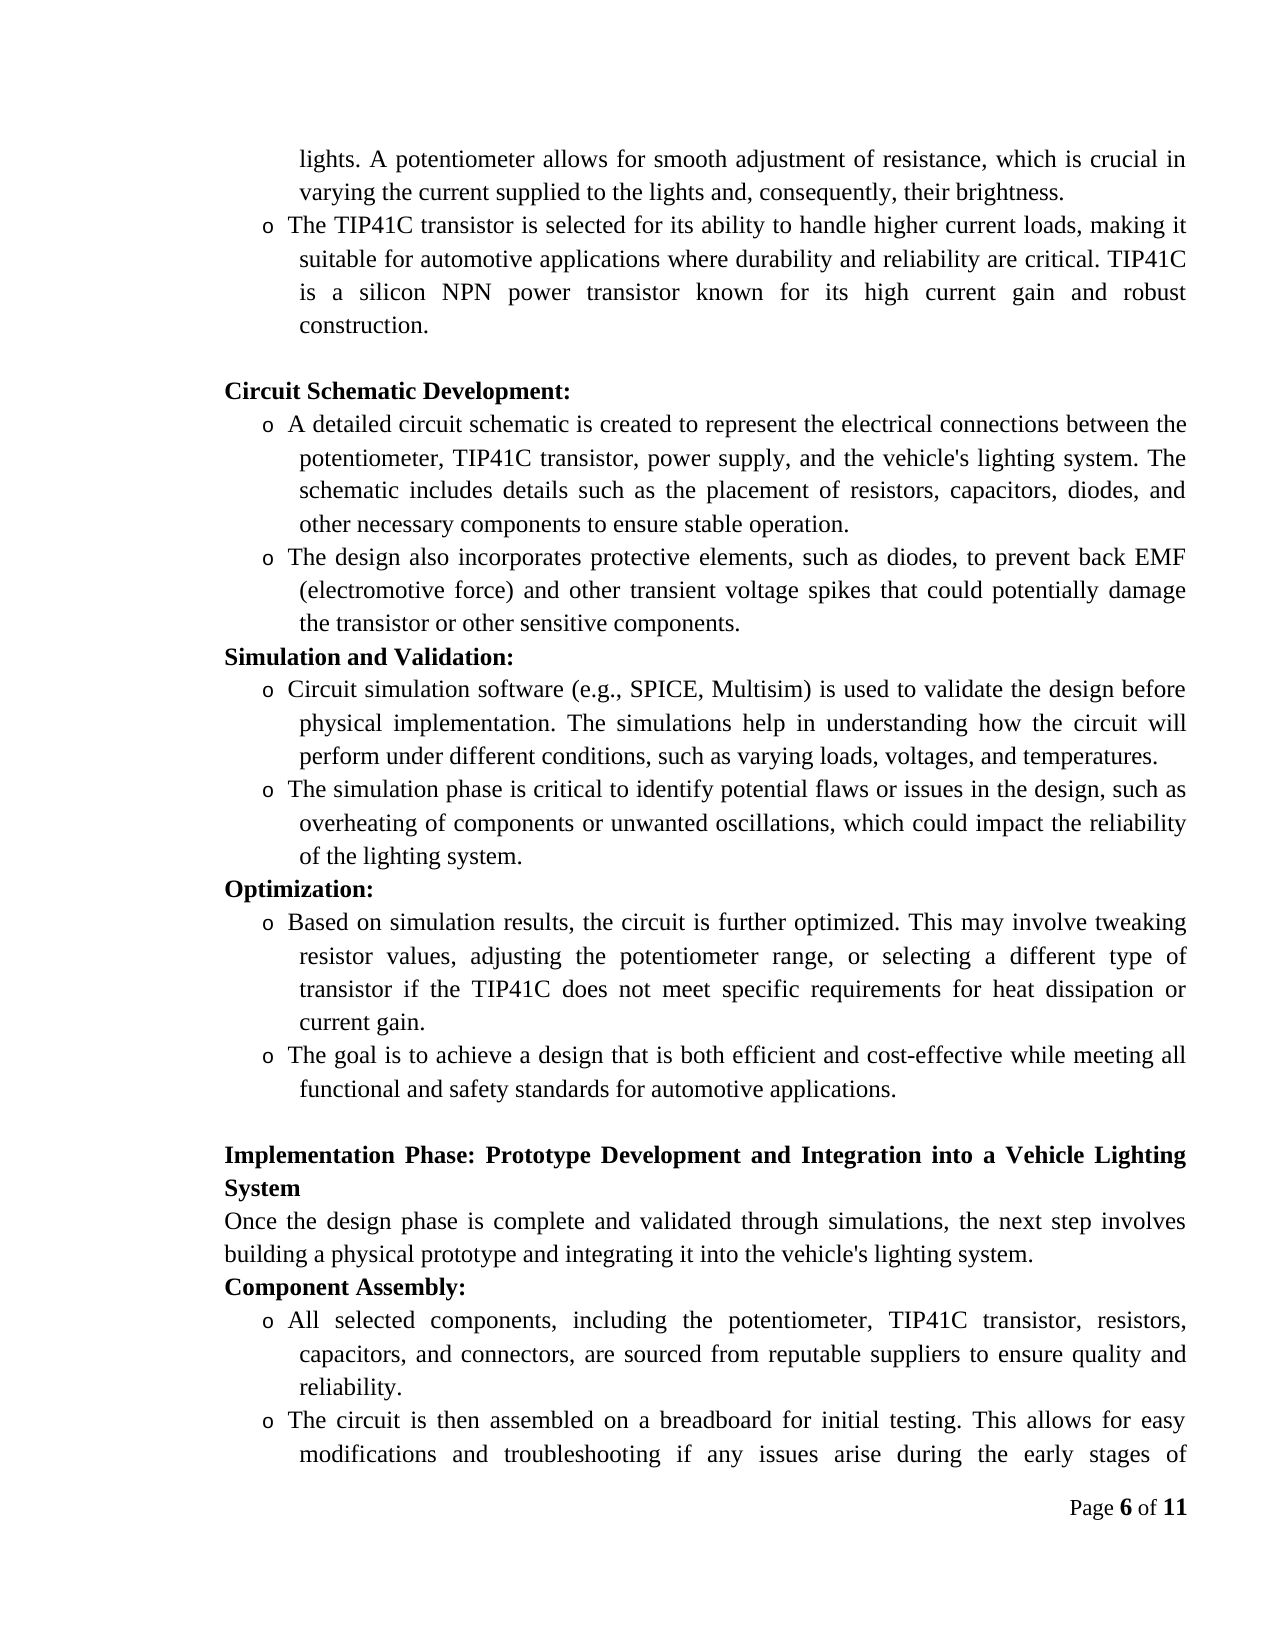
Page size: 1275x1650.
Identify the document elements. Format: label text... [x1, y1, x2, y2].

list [262, 144, 1187, 206]
list The design also incorporates protective elements, such as diodes, to prevent back EMF (electromotive force) and other transient voltage spikes that could potentially damage the transistor or other sensitive components. [262, 542, 1187, 637]
list The simulation phase is critical to identify potential flaws or issues in the design, such as overheating of components or unwanted oscillations, which could impact the reliability of the lighting system. [262, 774, 1187, 870]
text Simulation and Validation: [224, 642, 1187, 670]
list Circuit simulation software (e.g., SPICE, Multisim) is used to validate the design before physical implementation. The simulations help in understanding how the circuit will perform under different conditions, such as varying loads, voltages, and temperatures. [262, 674, 1187, 770]
text Once the design phase is complete and validated through simulations, the next step involves building a physical prototype and integrating it into the vehicle's lighting system. [224, 1206, 1187, 1268]
text Component Assembly: [224, 1272, 1187, 1301]
list The TIP41C transistor is selected for its ability to handle higher current loads, making it suitable for automotive applications where durability and reliability are critical. TIP41C is a silicon NPN power transistor known for its high current gain and robust construction. [262, 210, 1187, 338]
list The goal is to achieve a design that is both efficient and cost-effective while meeting all functional and safety standards for automotive applications. [262, 1040, 1187, 1103]
list A detailed circuit schematic is created to represent the electrical connections between the potentiometer, TIP41C transistor, power supply, and the vehicle's lighting system. The schematic includes details such as the placement of resistors, capacitors, diodes, and other necessary components to ensure stable operation. [262, 409, 1187, 537]
text Implementation Phase: Prototype Development and Integration into a Vehicle Lighting System [224, 1140, 1187, 1202]
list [262, 1405, 1187, 1468]
list Based on simulation results, the circuit is further optimized. This may involve tweaking resistor values, adjusting the potentiometer range, or selecting a different type of transistor if the TIP41C does not meet specific requirements for heat dissipation or current gain. [262, 907, 1187, 1036]
text Optimization: [224, 874, 1187, 903]
list All selected components, including the potentiometer, TIP41C transistor, resistors, capacitors, and connectors, are sourced from reputable suppliers to ensure quality and reliability. [262, 1305, 1187, 1401]
text Circuit Schematic Development: [224, 376, 1187, 404]
